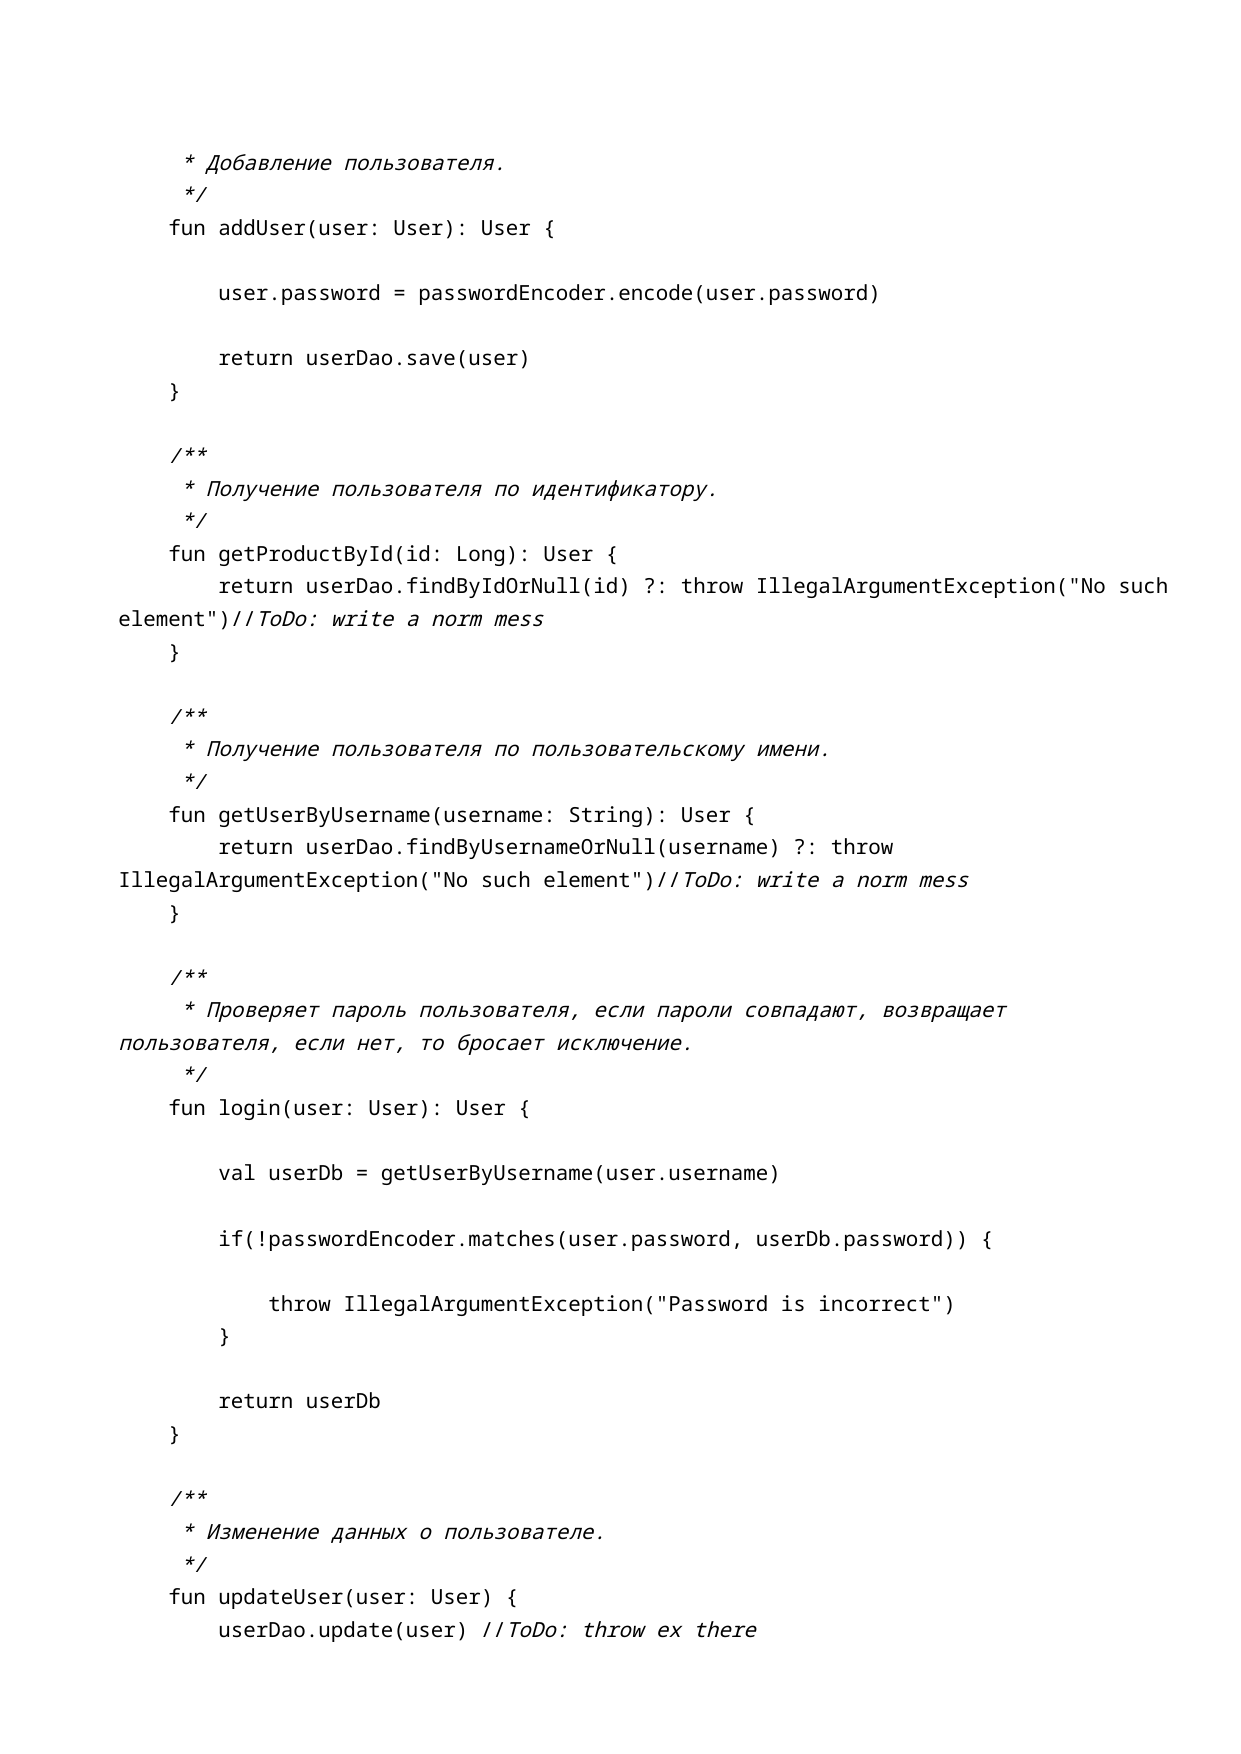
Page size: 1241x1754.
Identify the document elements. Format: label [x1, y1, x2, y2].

text [118, 148, 1181, 1643]
